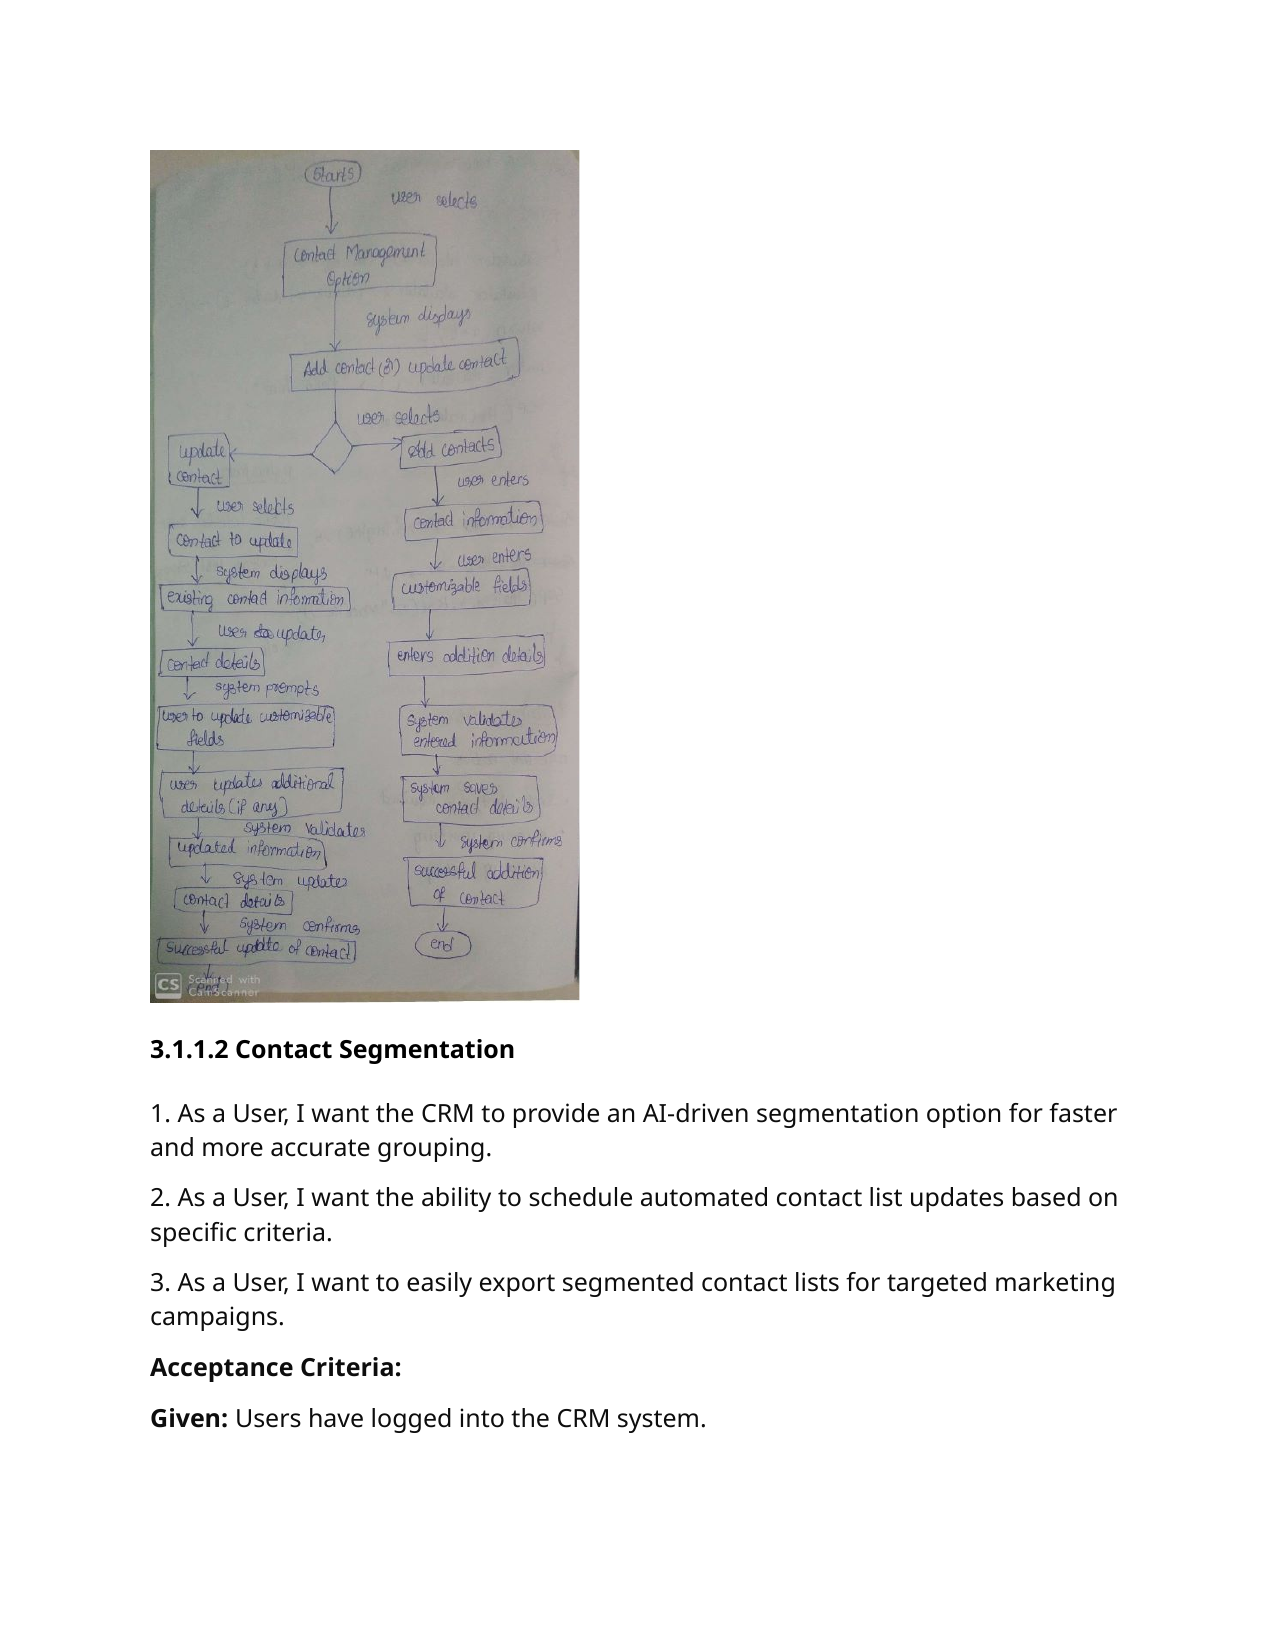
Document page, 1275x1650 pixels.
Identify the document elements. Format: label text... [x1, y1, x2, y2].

picture [150, 150, 580, 1003]
text 3. As a User, I want to easily export segmented contact lists for targeted marketing campaigns. [150, 1265, 1125, 1333]
text Given: Users have logged into the CRM system. [150, 1400, 1125, 1434]
text 2. As a User, I want the ability to schedule automated contact list updates based on specific criteria. [150, 1180, 1125, 1248]
text Acceptance Criteria: [150, 1350, 1125, 1384]
text 3.1.1.2 Contact Segmentation [150, 1032, 1125, 1066]
text 1. As a User, I want the CRM to provide an AI-driven segmentation option for faster and more accurate grouping. [150, 1095, 1125, 1163]
